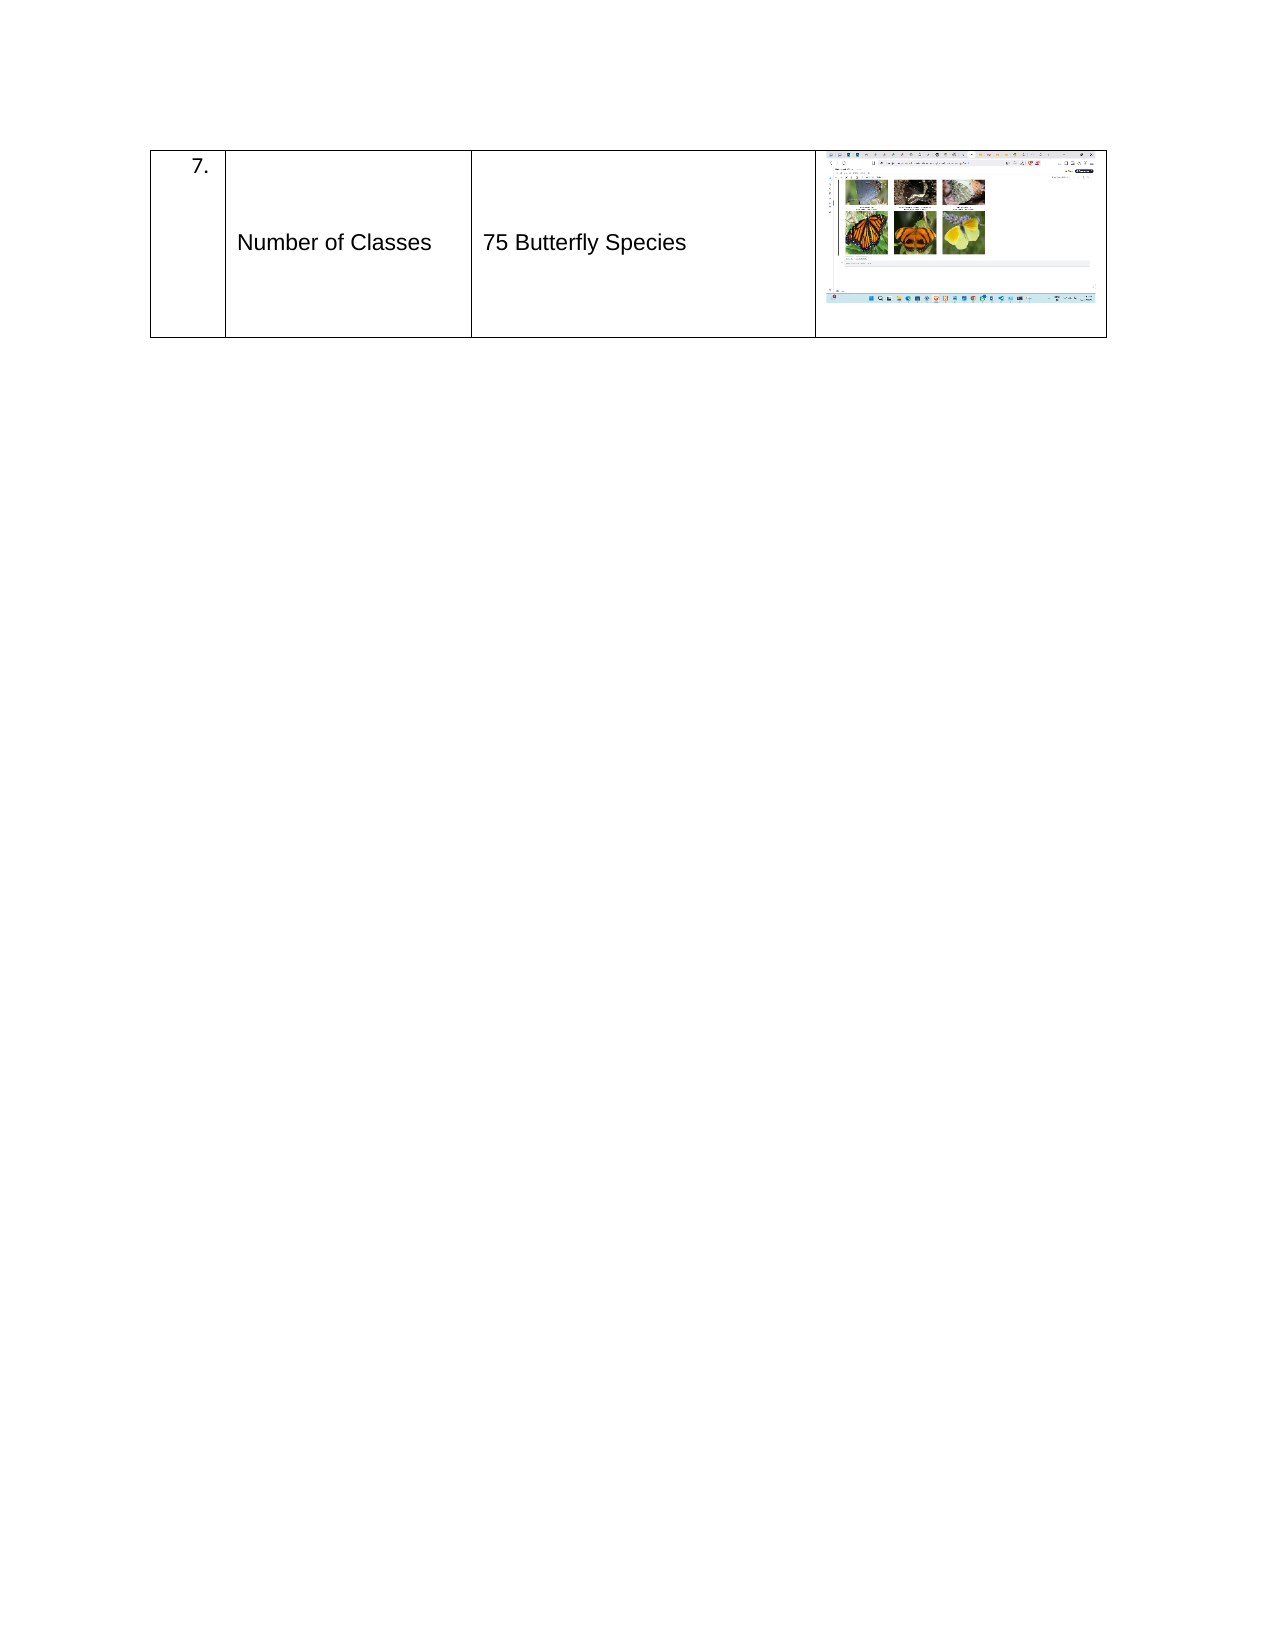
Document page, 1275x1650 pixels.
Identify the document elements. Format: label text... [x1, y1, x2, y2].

table_cell [151, 151, 225, 337]
picture [826, 151, 1096, 303]
table_cell [816, 151, 1106, 337]
table_cell 75 Butterfly Species [472, 151, 815, 337]
table_cell Number of Classes [226, 151, 471, 337]
